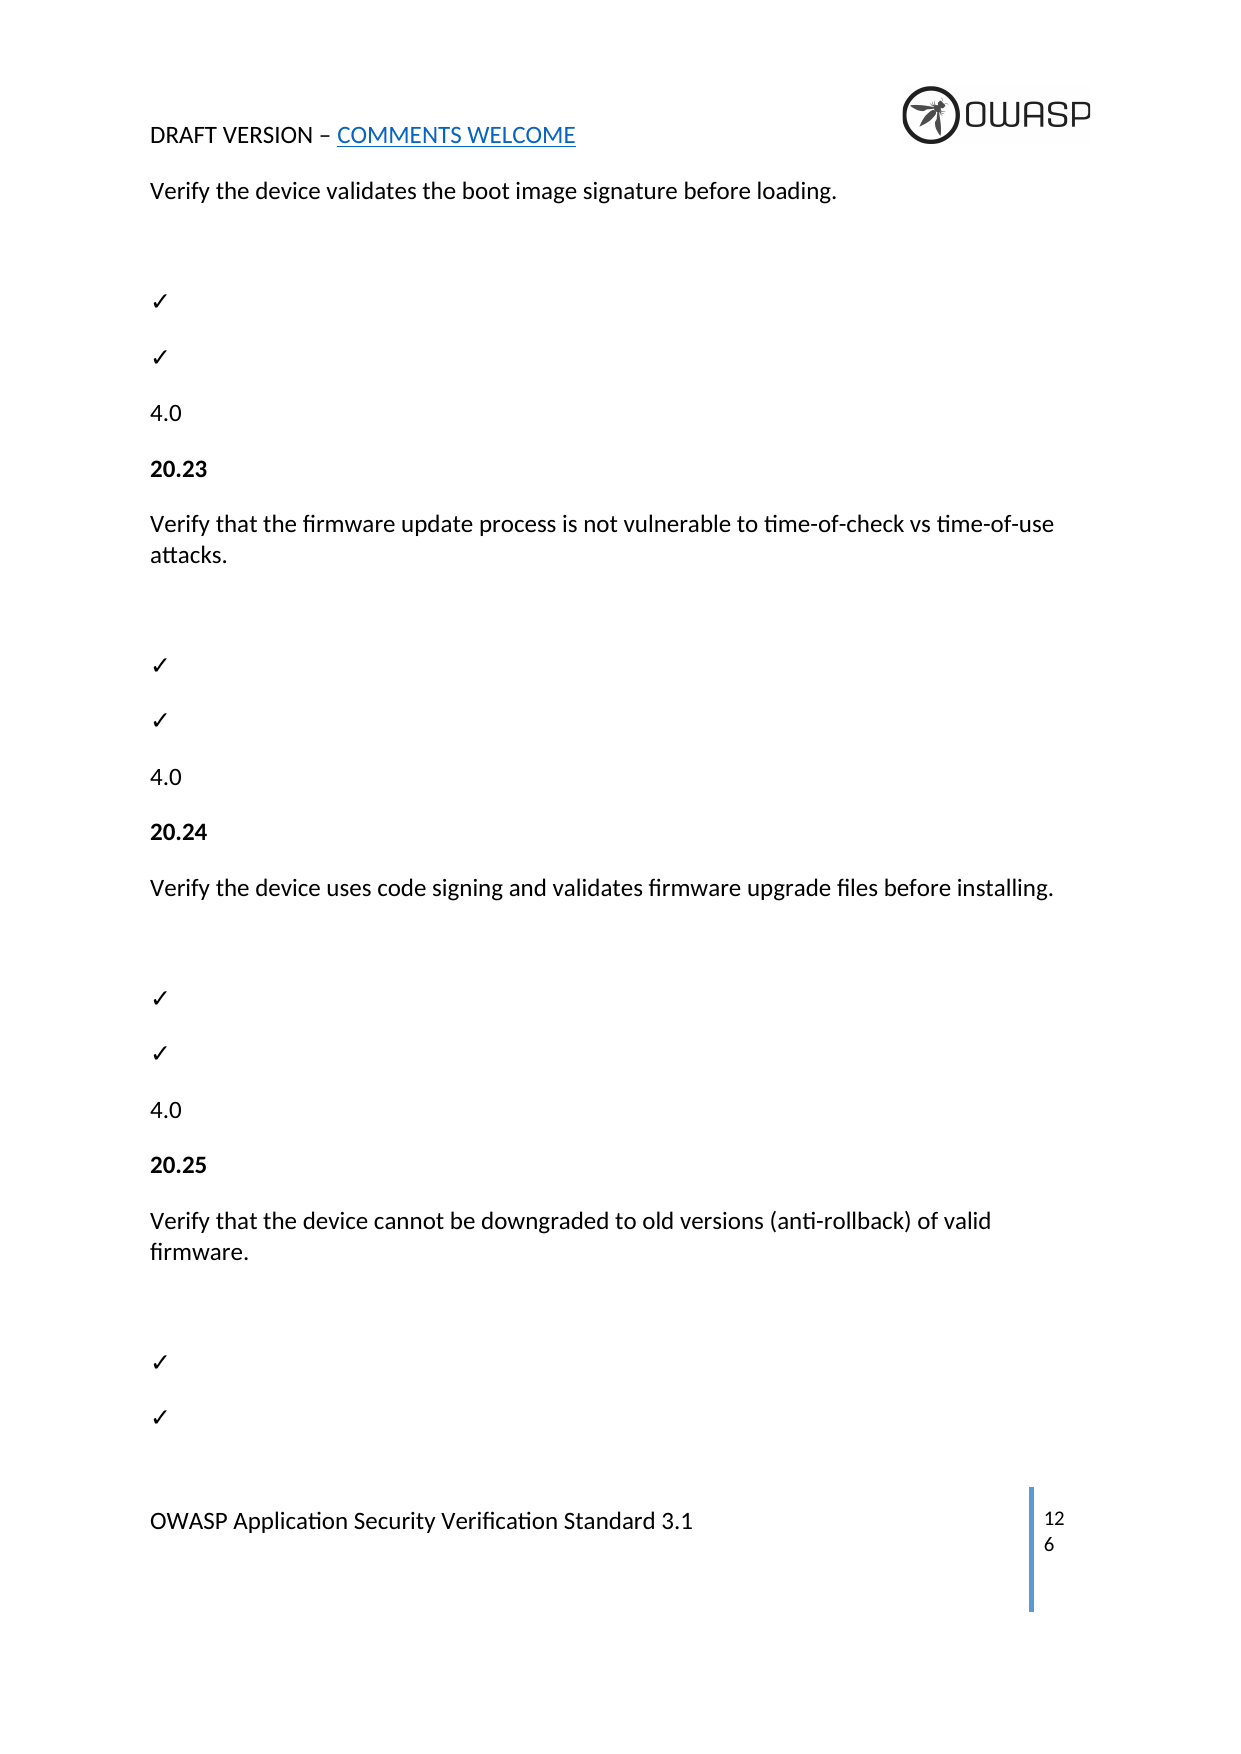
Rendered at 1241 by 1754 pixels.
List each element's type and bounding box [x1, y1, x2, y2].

picture [902, 86, 1091, 144]
